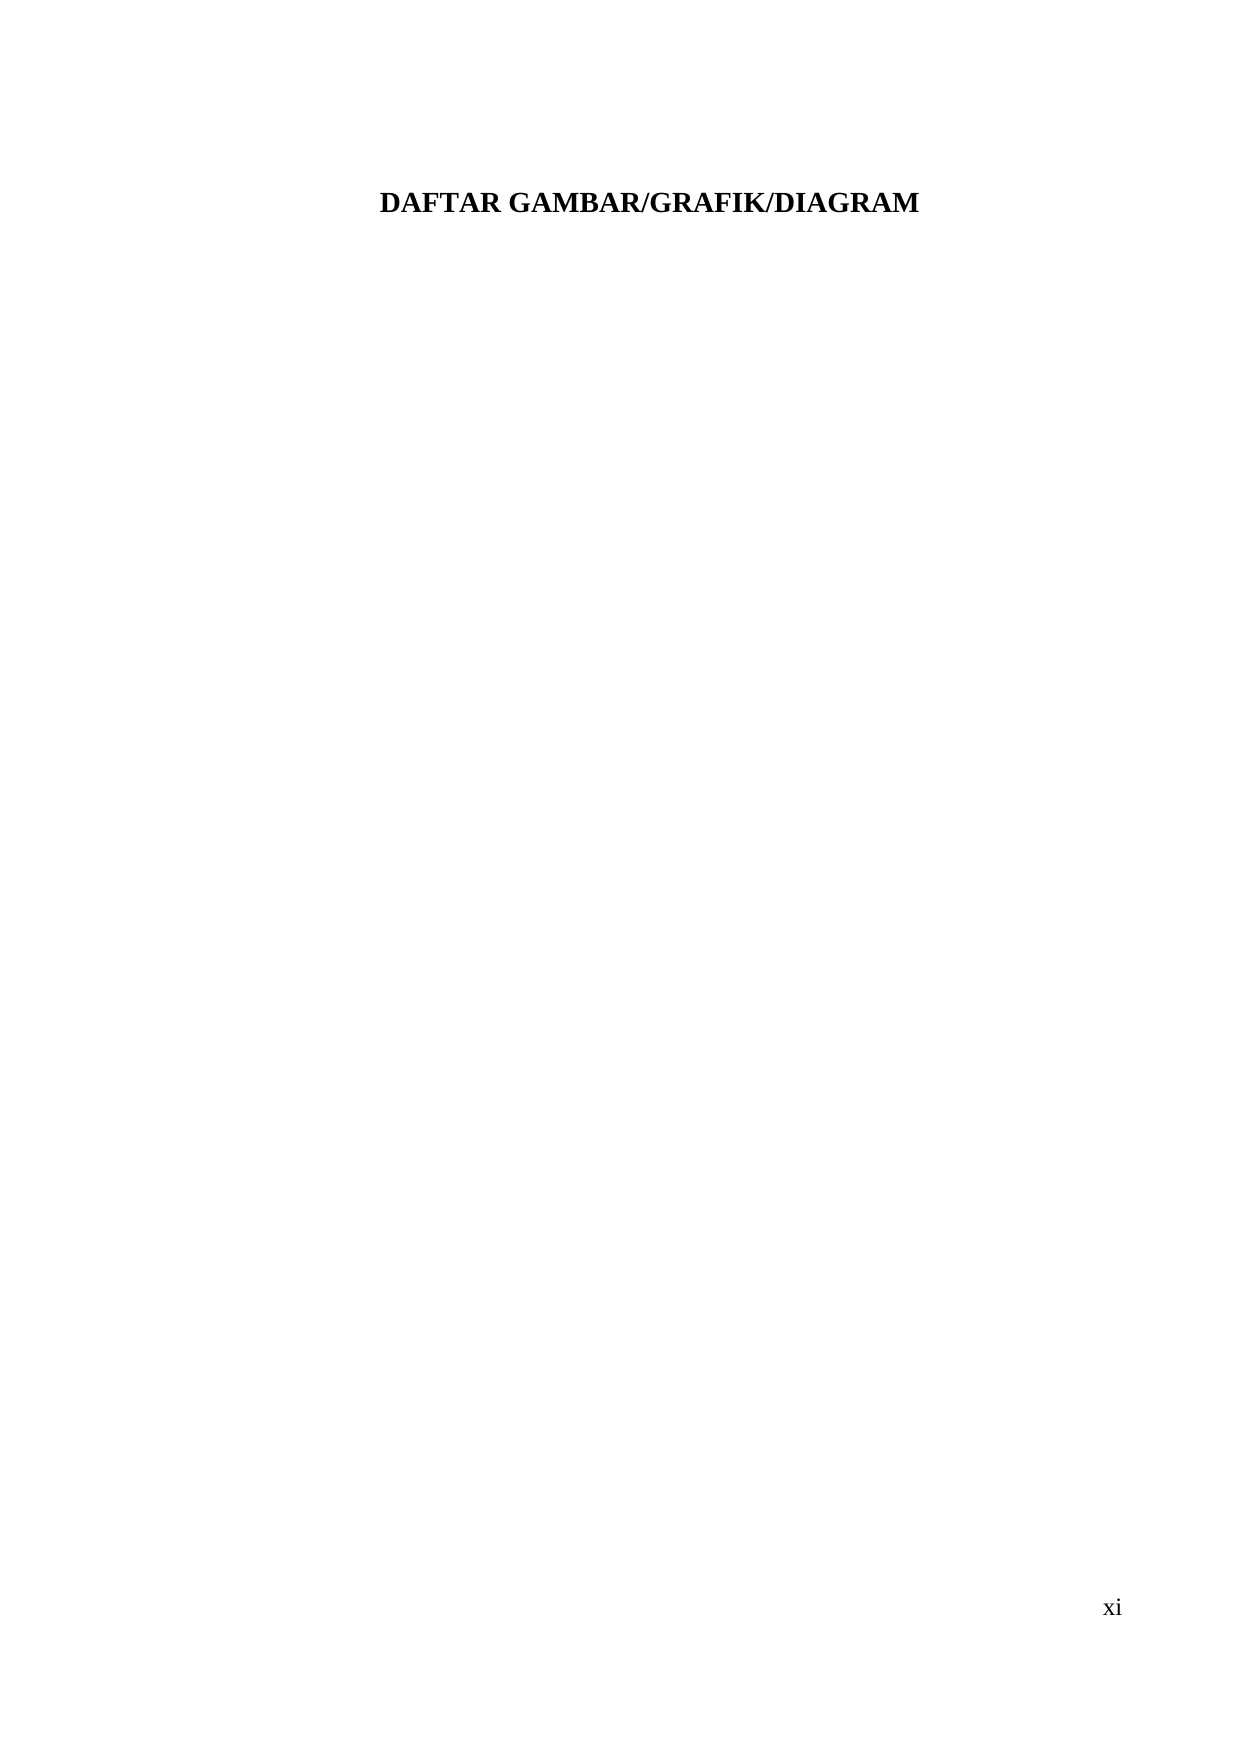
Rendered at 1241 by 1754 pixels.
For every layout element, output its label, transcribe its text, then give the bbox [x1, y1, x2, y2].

subtitle DAFTAR GAMBAR/GRAFIK/DIAGRAM [177, 185, 1122, 218]
